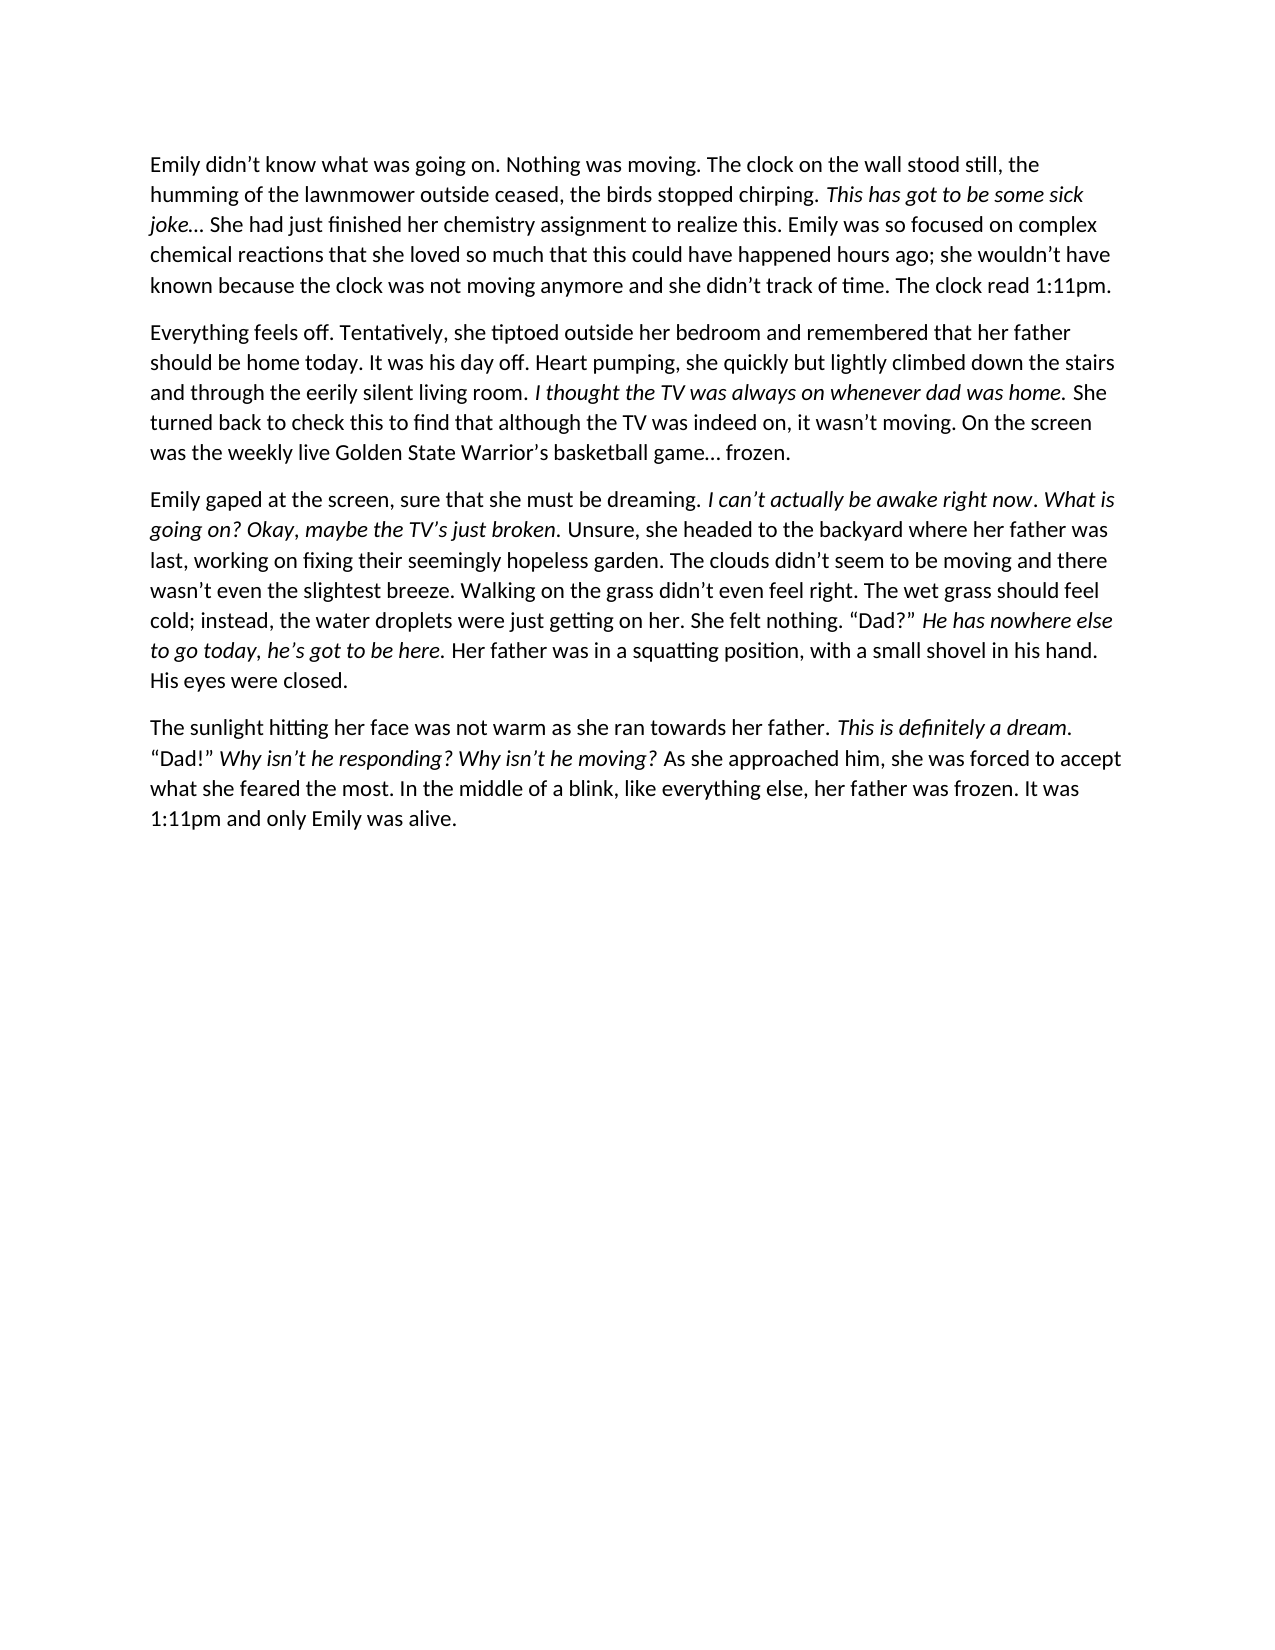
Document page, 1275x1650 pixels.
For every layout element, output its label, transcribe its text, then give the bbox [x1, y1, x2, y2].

text Emily didn’t know what was going on. Nothing was moving. The clock on the wall stood still, the humming of the lawnmower outside ceased, the birds stopped chirping. This has got to be some sick joke… She had just finished her chemistry assignment to realize this. Emily was so focused on complex chemical reactions that she loved so much that this could have happened hours ago; she wouldn’t have known because the clock was not moving anymore and she didn’t track of time. The clock read 1:11pm. [150, 150, 1125, 299]
text The sunlight hitting her face was not warm as she ran towards her father. This is definitely a dream. “Dad!” Why isn’t he responding? Why isn’t he moving? As she approached him, she was forced to accept what she feared the most. In the middle of a blink, like everything else, her father was frozen. It was 1:11pm and only Emily was alive. [150, 713, 1125, 832]
text Emily gaped at the screen, sure that she must be dreaming. I can’t actually be awake right now. What is going on? Okay, maybe the TV’s just broken. Unsure, she headed to the backyard where her father was last, working on fixing their seemingly hopeless garden. The clouds didn’t seem to be moving and there wasn’t even the slightest breeze. Walking on the grass didn’t even feel right. The wet grass should feel cold; instead, the water droplets were just getting on her. She felt nothing. “Dad?” He has nowhere else to go today, he’s got to be here. Her father was in a squatting position, with a small shovel in his hand. His eyes were closed. [150, 485, 1125, 695]
text Everything feels off. Tentatively, she tiptoed outside her bedroom and remembered that her father should be home today. It was his day off. Heart pumping, she quickly but lightly climbed down the stairs and through the eerily silent living room. I thought the TV was always on whenever dad was home. She turned back to check this to find that although the TV was indeed on, it wasn’t moving. On the screen was the weekly live Golden State Warrior’s basketball game… frozen. [150, 318, 1125, 467]
